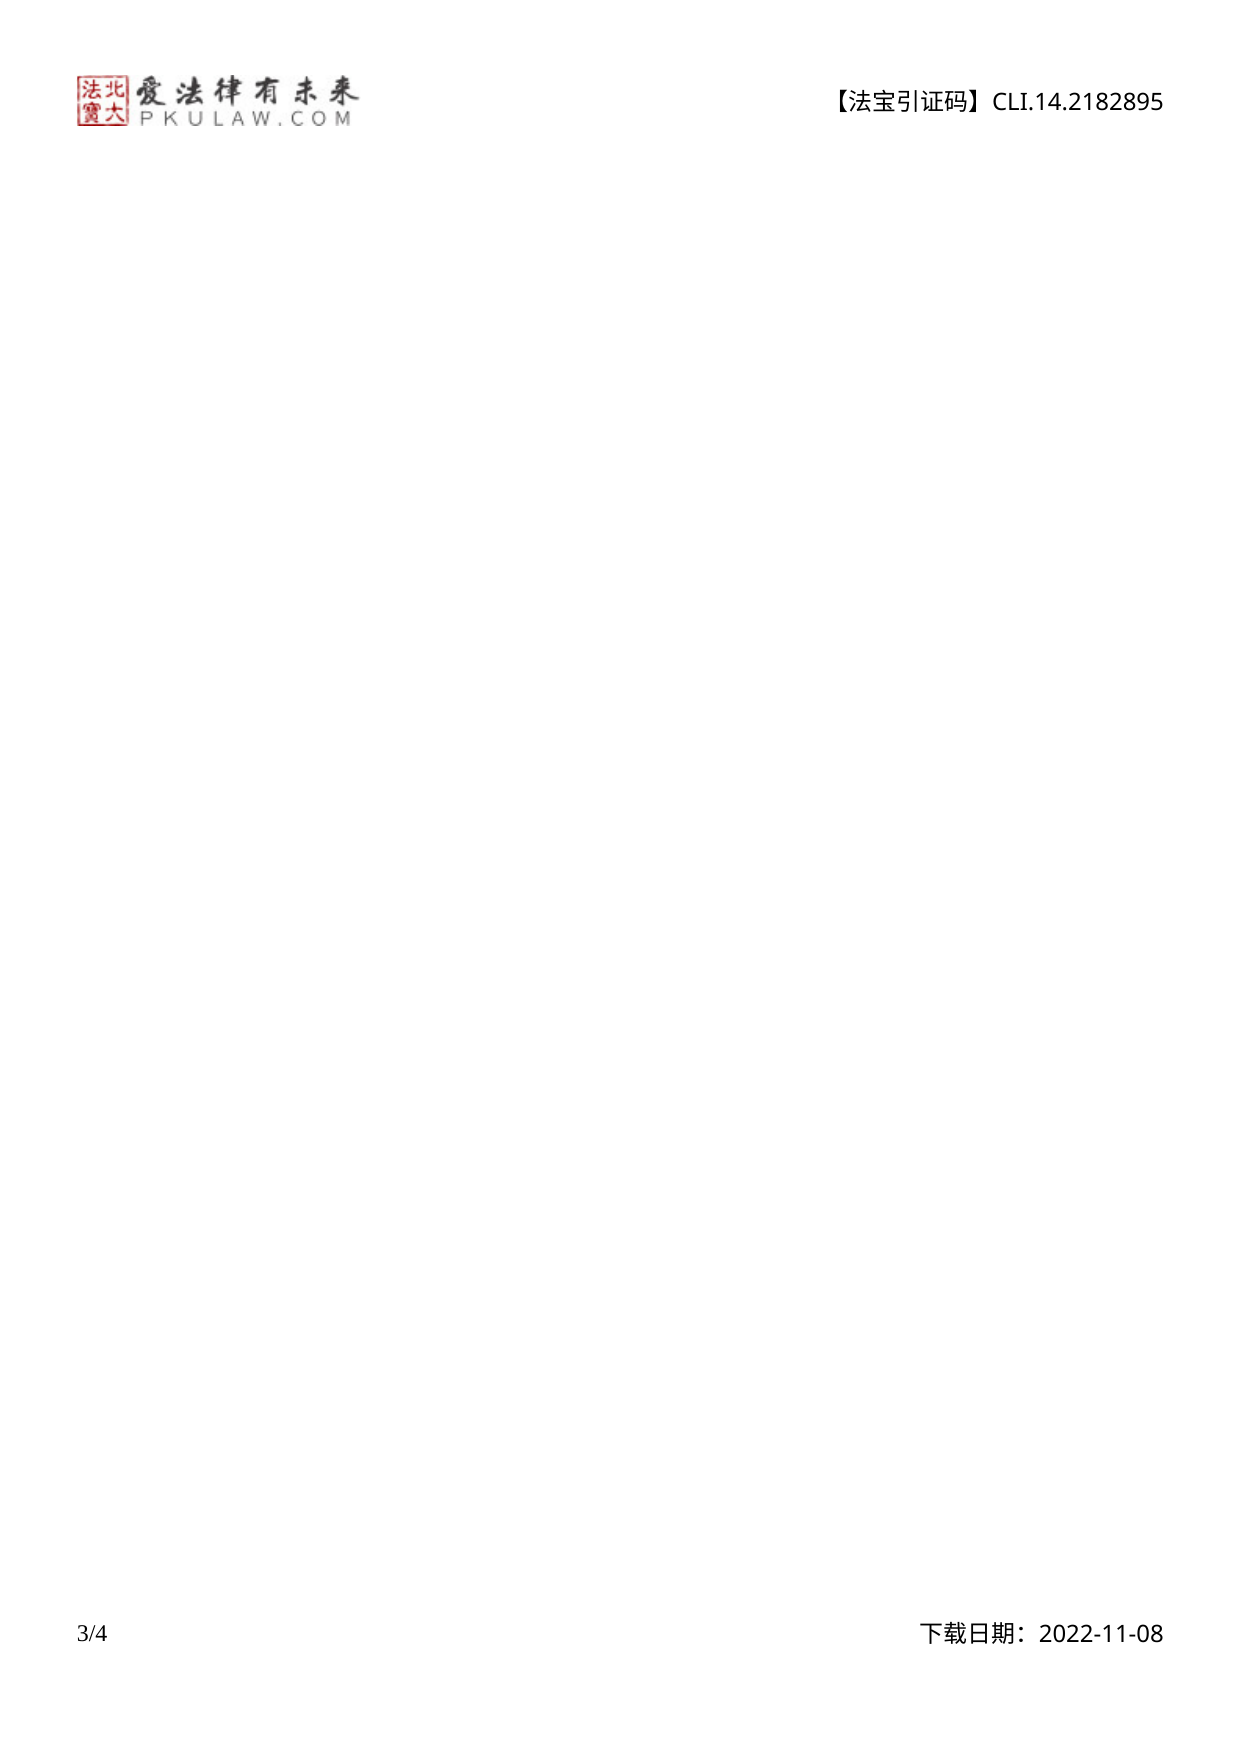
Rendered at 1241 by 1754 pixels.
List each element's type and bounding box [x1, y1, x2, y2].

picture [76, 75, 361, 126]
